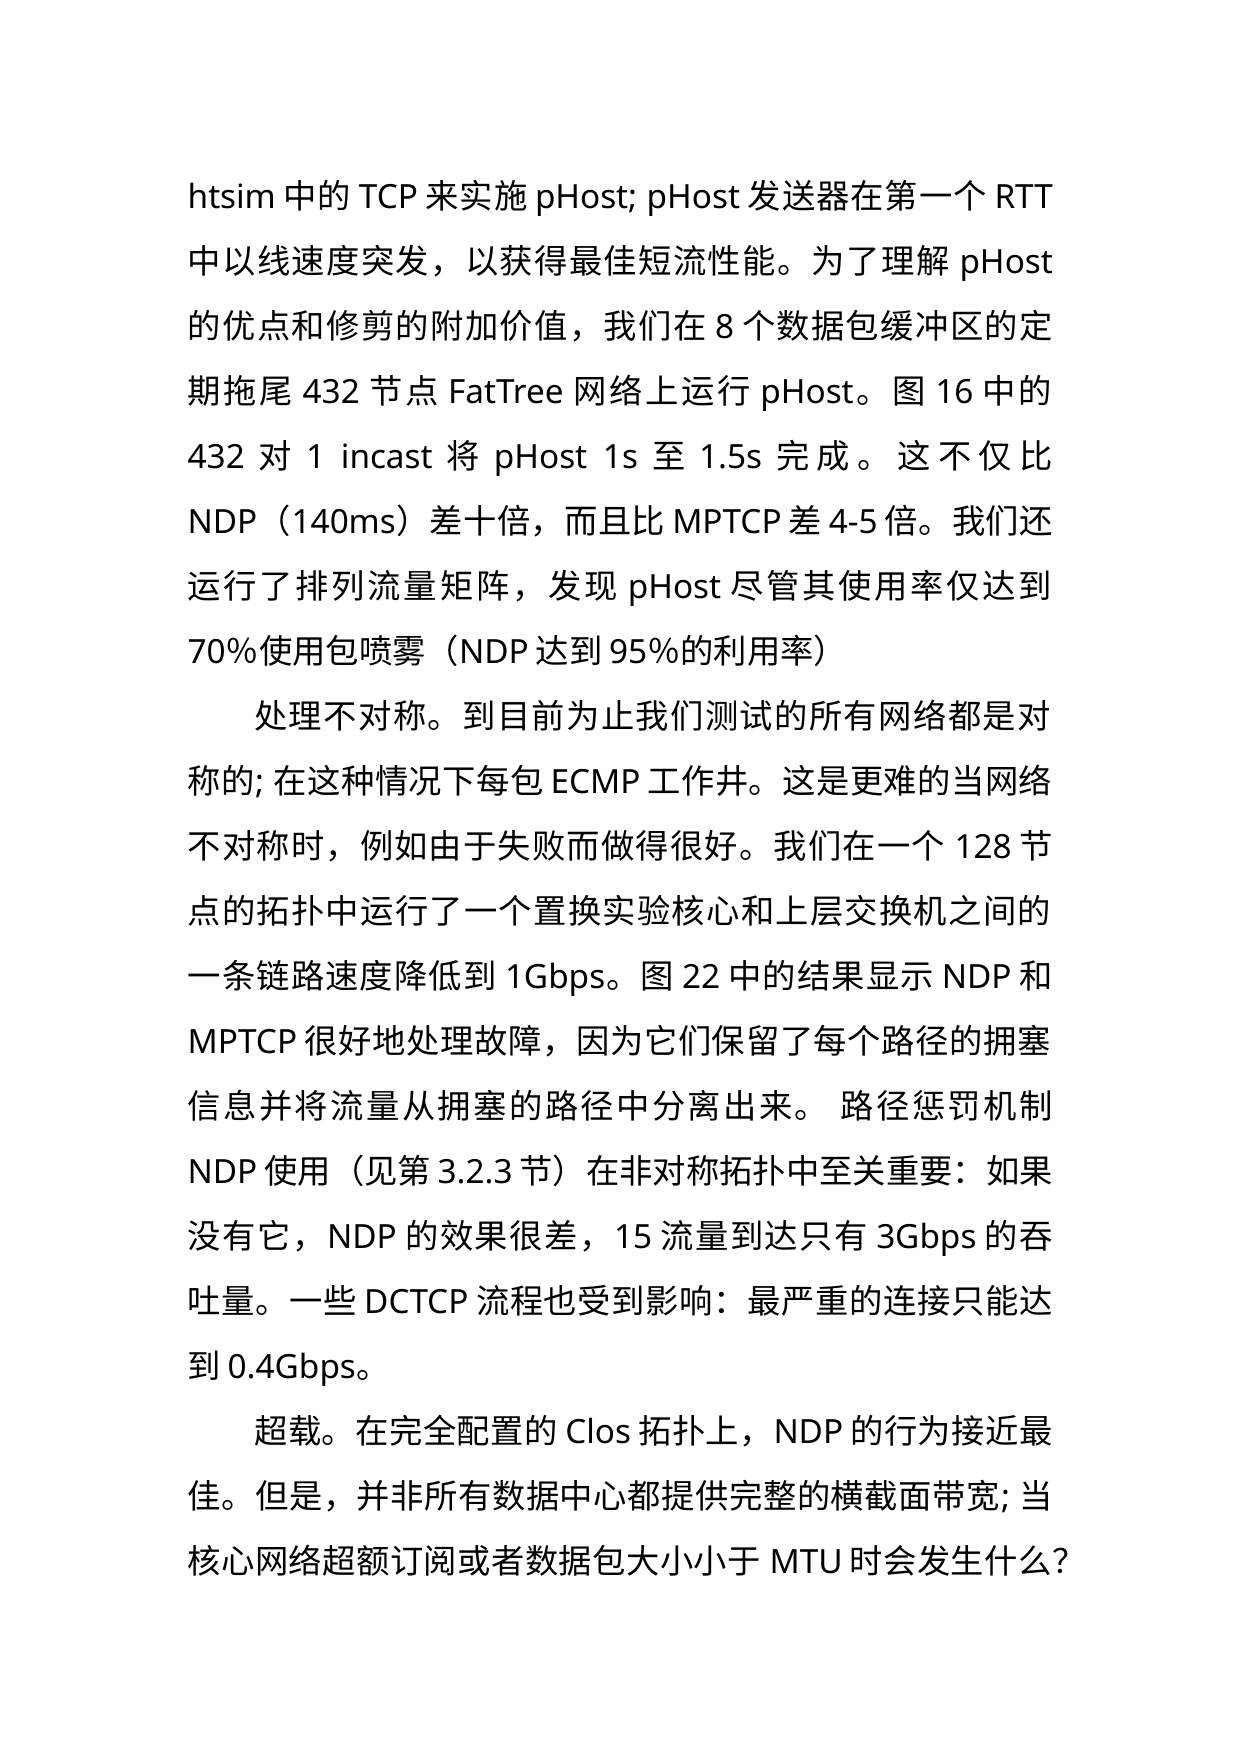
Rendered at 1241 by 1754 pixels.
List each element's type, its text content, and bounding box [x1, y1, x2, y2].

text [187, 162, 1053, 682]
text 处理不对称。到目前为止我们测试的所有网络都是对称的; 在这种情况下每包ECMP工作井。这是更难的当网络不对称时，例如由于失败而做得很好。我们在一个128节点的拓扑中运行了一个置换实验核心和上层交换机之间的一条链路速度降低到1Gbps。图22中的结果显示NDP和MPTCP很好地处理故障，因为它们保留了每个路径的拥塞信息并将流量从拥塞的路径中分离出来。 路径惩罚机制NDP使用（见第3.2.3节）在非对称拓扑中至关重要：如果没有它，NDP的效果很差，15流量到达只有3Gbps的吞吐量。一些DCTCP流程也受到影响：最严重的连接只能达到0.4Gbps。 [187, 682, 1053, 1397]
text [187, 1397, 1053, 1592]
